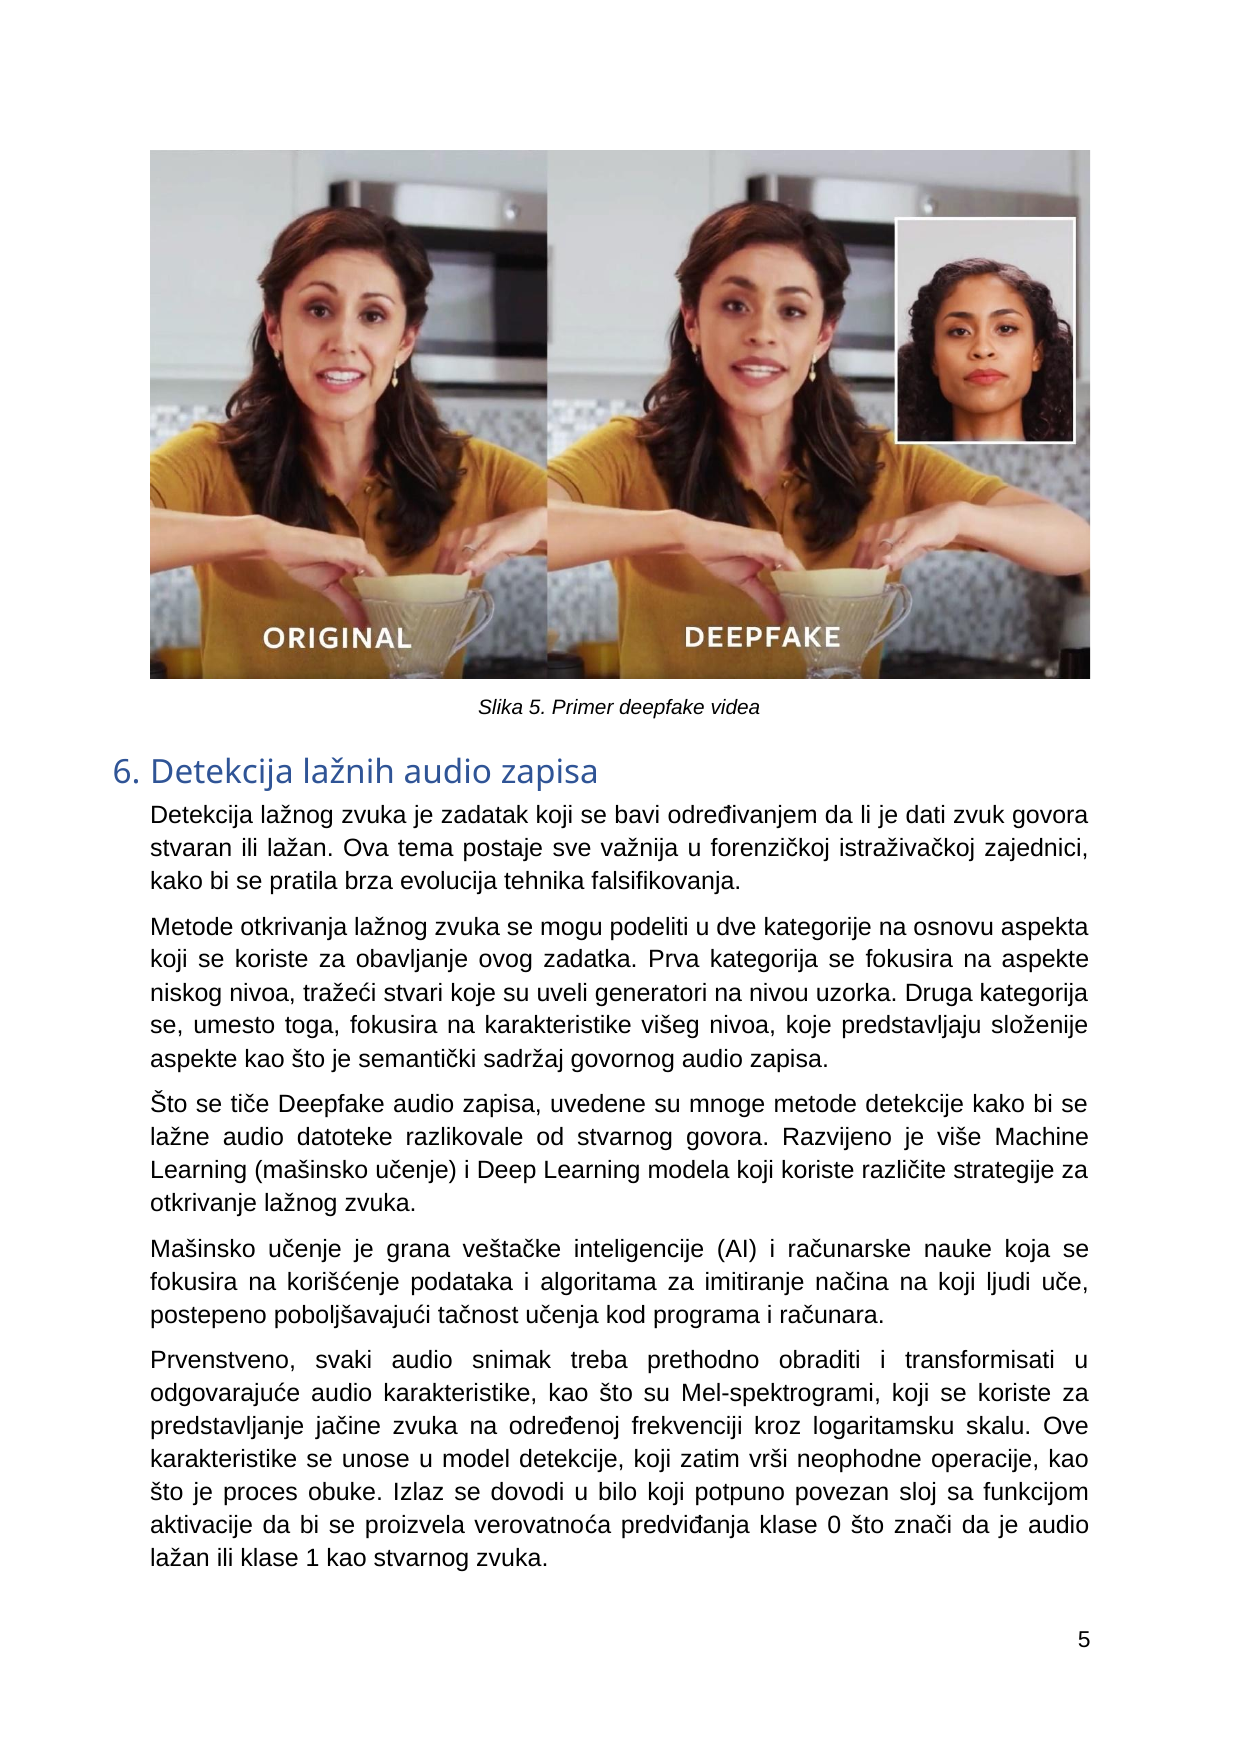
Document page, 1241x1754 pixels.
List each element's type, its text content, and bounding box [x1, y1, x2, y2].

text Mašinsko učenje je grana veštačke inteligencije (AI) i računarske nauke koja se fokusira na korišćenje podataka i algoritama za imitiranje načina na koji ljudi uče, postepeno poboljšavajući tačnost učenja kod programa i računara. [150, 1234, 1090, 1328]
text Slika 5. Primer deepfake videa [150, 695, 1090, 719]
subtitle Detekcija lažnih audio zapisa [112, 748, 1090, 793]
text Metode otkrivanja lažnog zvuka se mogu podeliti u dve kategorije na osnovu aspekta koji se koriste za obavljanje ovog zadatka. Prva kategorija se fokusira na aspekte niskog nivoa, tražeći stvari koje su uveli generatori na nivou uzorka. Druga kategorija se, umesto toga, fokusira na karakteristike višeg nivoa, koje predstavljaju složenije aspekte kao što je semantički sadržaj govornog audio zapisa. [150, 911, 1090, 1072]
picture [150, 150, 1091, 679]
text Što se tiče Deepfake audio zapisa, uvedene su mnoge metode detekcije kako bi se lažne audio datoteke razlikovale od stvarnog govora. Razvijeno je više Machine Learning (mašinsko učenje) i Deep Learning modela koji koriste različite strategije za otkrivanje lažnog zvuka. [150, 1089, 1090, 1217]
text Detekcija lažnog zvuka je zadatak koji se bavi određivanjem da li je dati zvuk govora stvaran ili lažan. Ova tema postaje sve važnija u forenzičkoj istraživačkoj zajednici, kako bi se pratila brza evolucija tehnika falsifikovanja. [150, 800, 1090, 895]
text Prvenstveno, svaki audio snimak treba prethodno obraditi i transformisati u odgovarajuće audio karakteristike, kao što su Mel-spektrogrami, koji se koriste za predstavljanje jačine zvuka na određenoj frekvenciji kroz logaritamsku skalu. Ove karakteristike se unose u model detekcije, koji zatim vrši neophodne operacije, kao što je proces obuke. Izlaz se dovodi u bilo koji potpuno povezan sloj sa funkcijom aktivacije da bi se proizvela verovatnoća predviđanja klase 0 što znači da je audio lažan ili klase 1 kao stvarnog zvuka. [150, 1345, 1090, 1572]
